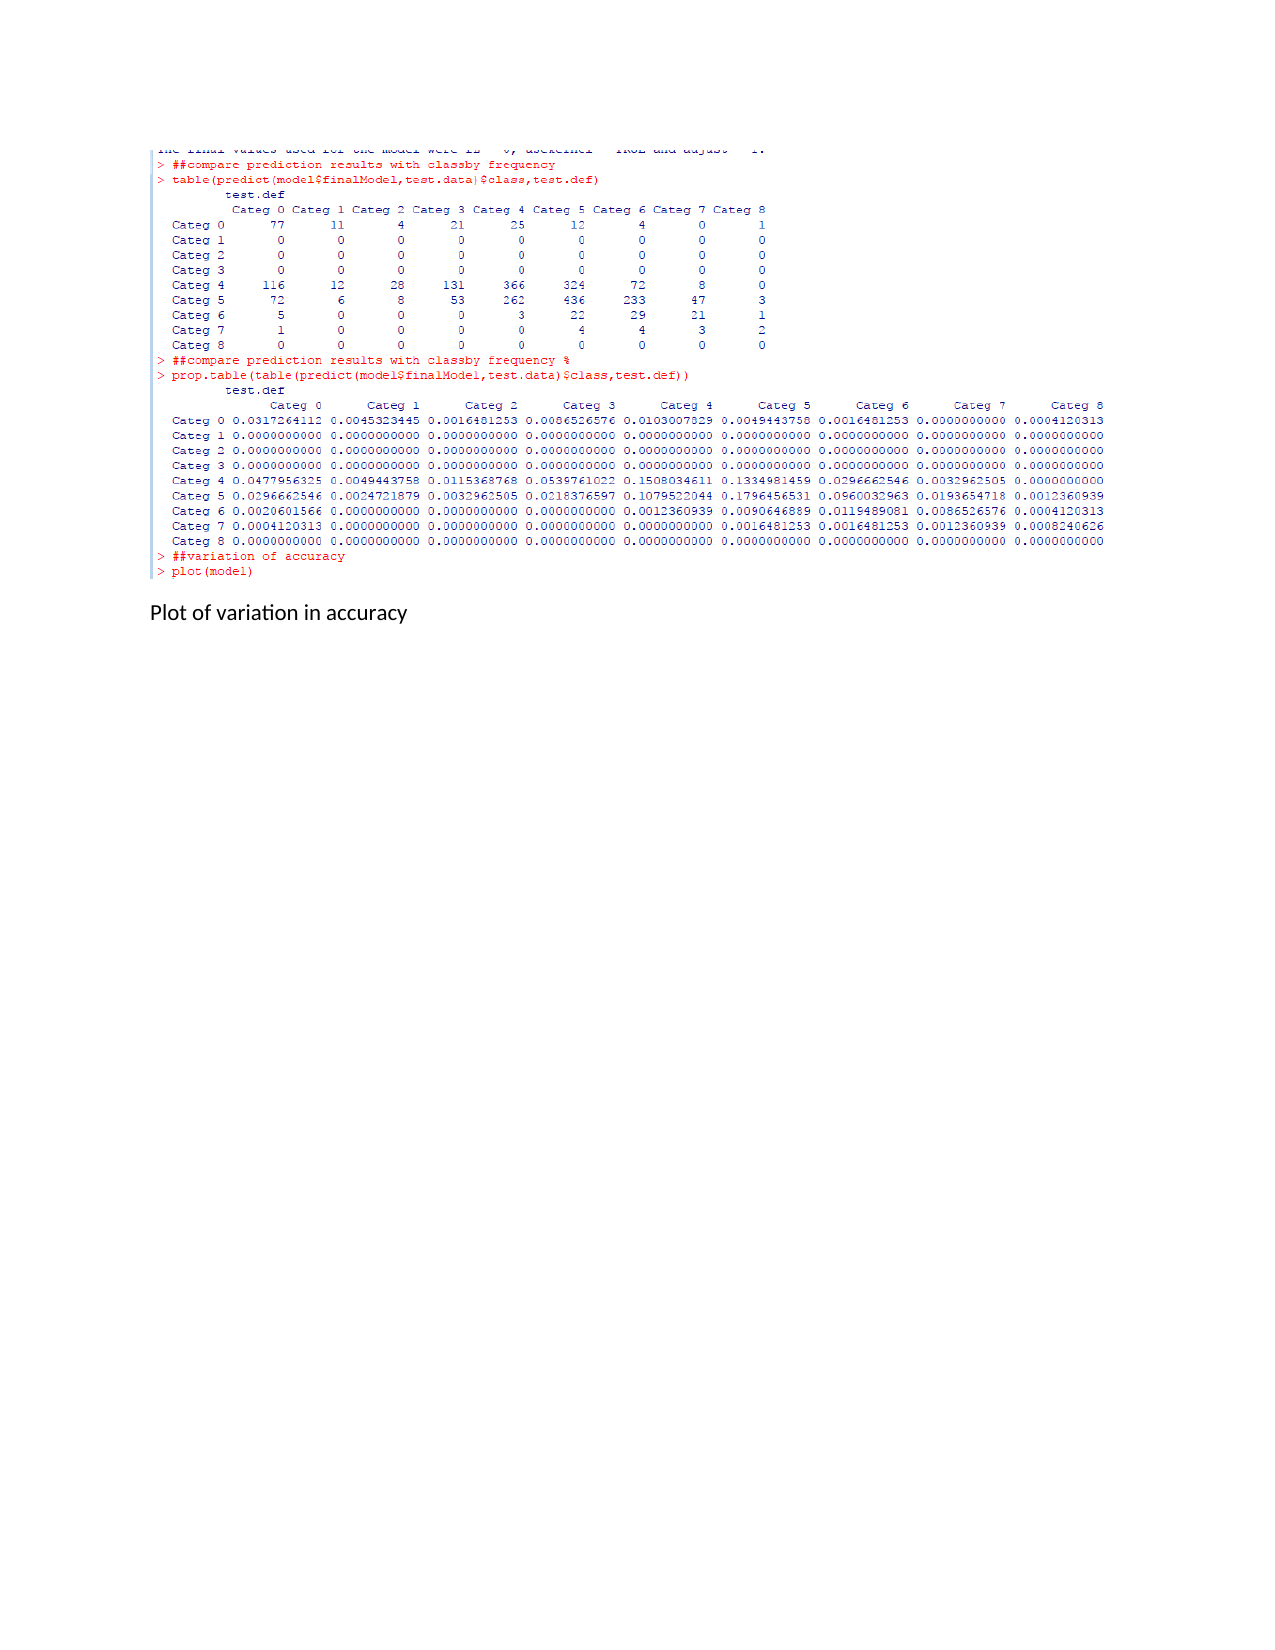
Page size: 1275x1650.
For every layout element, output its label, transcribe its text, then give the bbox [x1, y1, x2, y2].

picture [150, 150, 1125, 579]
text Plot of variation in accuracy [150, 598, 1125, 626]
